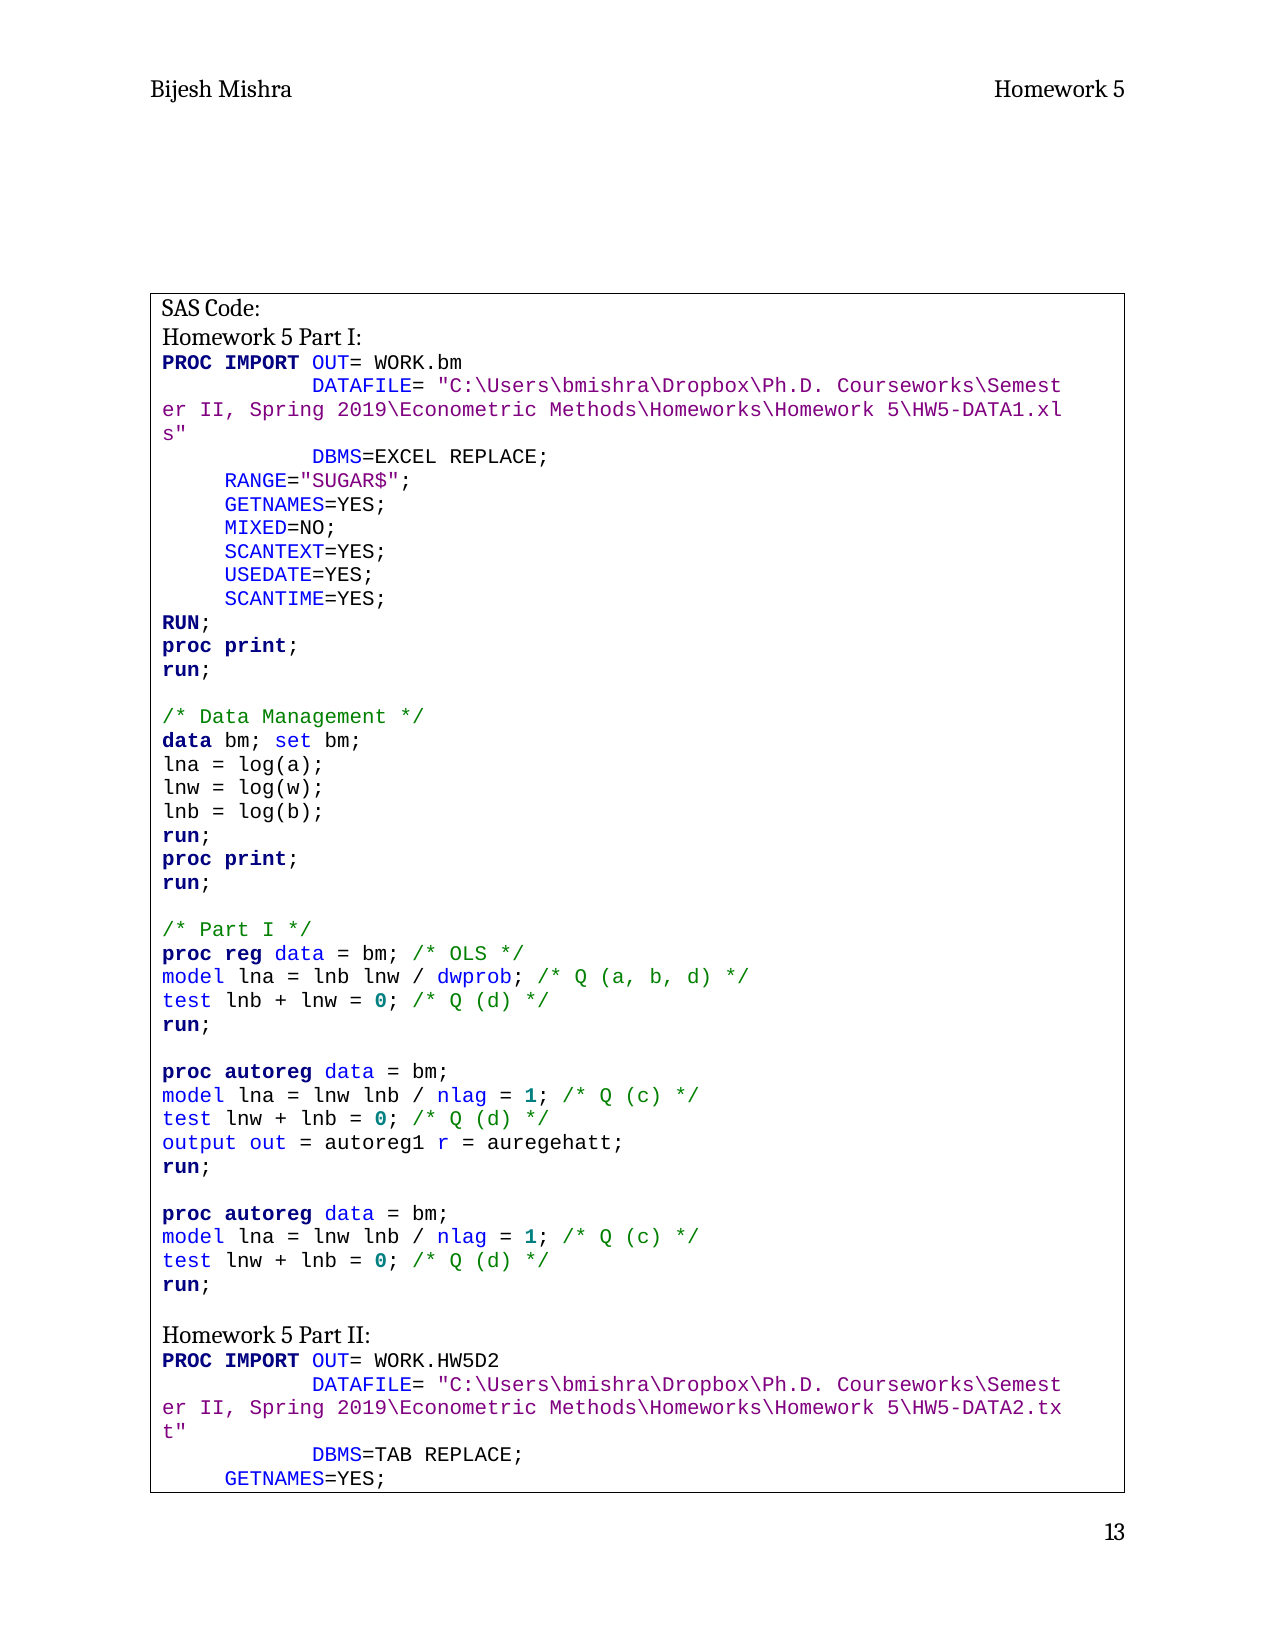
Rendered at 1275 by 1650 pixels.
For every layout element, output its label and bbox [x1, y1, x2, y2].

table_header [151, 294, 1124, 1492]
